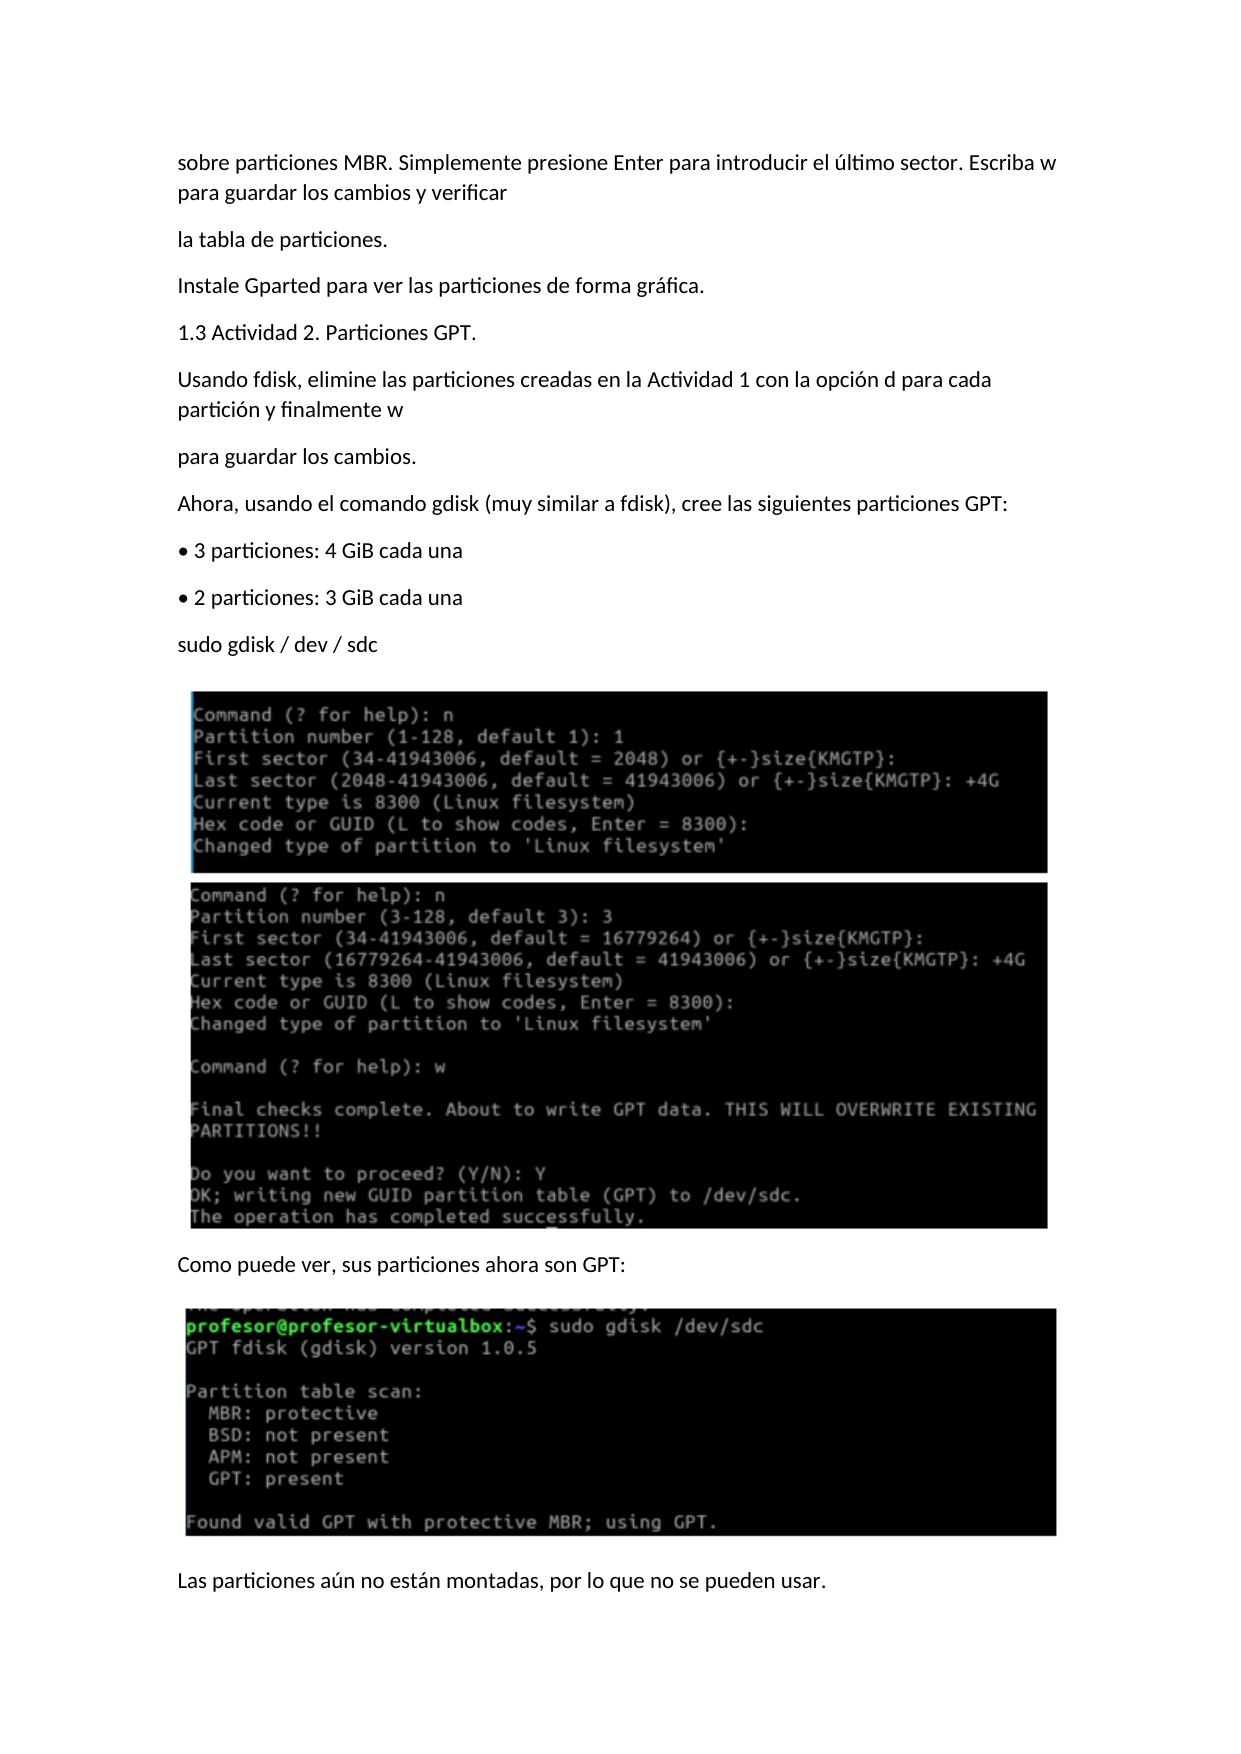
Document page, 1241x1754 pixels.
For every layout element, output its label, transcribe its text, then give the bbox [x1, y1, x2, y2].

text sobre particiones MBR. Simplemente presione Enter para introducir el último sector. Escriba w para guardar los cambios y verificar [177, 148, 1063, 206]
text la tabla de particiones. [177, 225, 1063, 253]
text Las particiones aún no están montadas, por lo que no se pueden usar. [177, 1567, 1063, 1594]
text Instale Gparted para ver las particiones de forma gráfica. [177, 272, 1063, 299]
text Como puede ver, sus particiones ahora son GPT: [177, 1250, 1063, 1278]
text Usando fdisk, elimine las particiones creadas en la Actividad 1 con la opción d para cada partición y finalmente w [177, 365, 1063, 423]
picture [177, 1297, 1063, 1548]
text para guardar los cambios. [177, 442, 1063, 470]
text 1.3 Actividad 2. Particiones GPT. [177, 318, 1063, 346]
text • 2 particiones: 3 GiB cada una [177, 583, 1063, 611]
text Ahora, usando el comando gdisk (muy similar a fdisk), cree las siguientes particiones GPT: [177, 489, 1063, 517]
text • 3 particiones: 4 GiB cada una [177, 536, 1063, 564]
text sudo gdisk / dev / sdc [177, 630, 1063, 658]
picture [177, 676, 1051, 1232]
